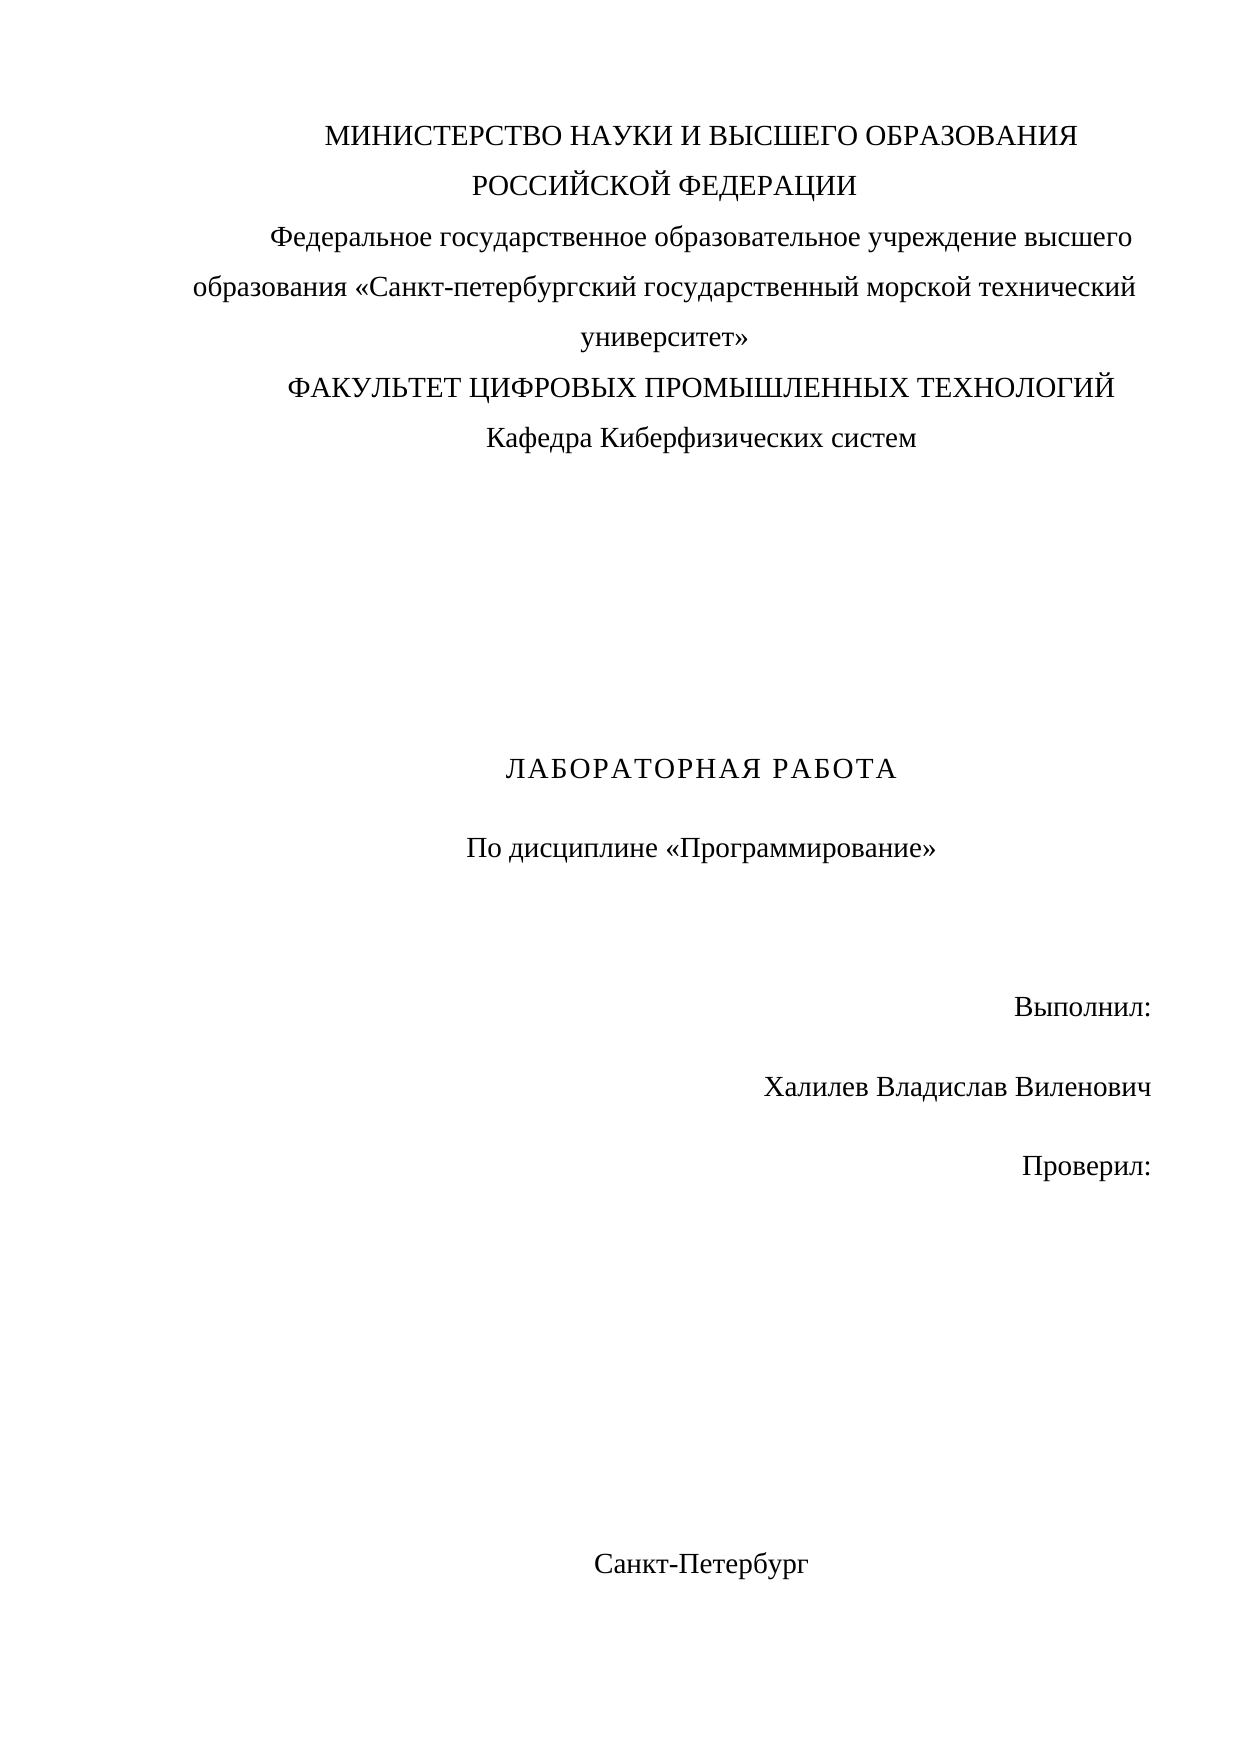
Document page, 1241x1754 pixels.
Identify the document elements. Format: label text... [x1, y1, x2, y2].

text Проверил: [177, 1148, 1152, 1182]
text ЛАБОРАТОРНАЯ РАБОТА [177, 751, 1152, 784]
text Выполнил: [177, 989, 1152, 1023]
text МИНИСТЕРСТВО НАУКИ И ВЫСШЕГО ОБРАЗОВАНИЯ РОССИЙСКОЙ ФЕДЕРАЦИИ [177, 118, 1152, 202]
text Халилев Владислав Виленович [177, 1069, 1152, 1102]
text Кафедра Киберфизических систем [177, 420, 1152, 453]
text Федеральное государственное образовательное учреждение высшего образования «Санкт-петербургский государственный морской технический университет» [177, 219, 1152, 353]
text По дисциплине «Программирование» [177, 831, 1152, 864]
text ФАКУЛЬТЕТ ЦИФРОВЫХ ПРОМЫШЛЕННЫХ ТЕХНОЛОГИЙ [177, 370, 1152, 403]
text Санкт-Петербург [177, 1546, 1152, 1579]
